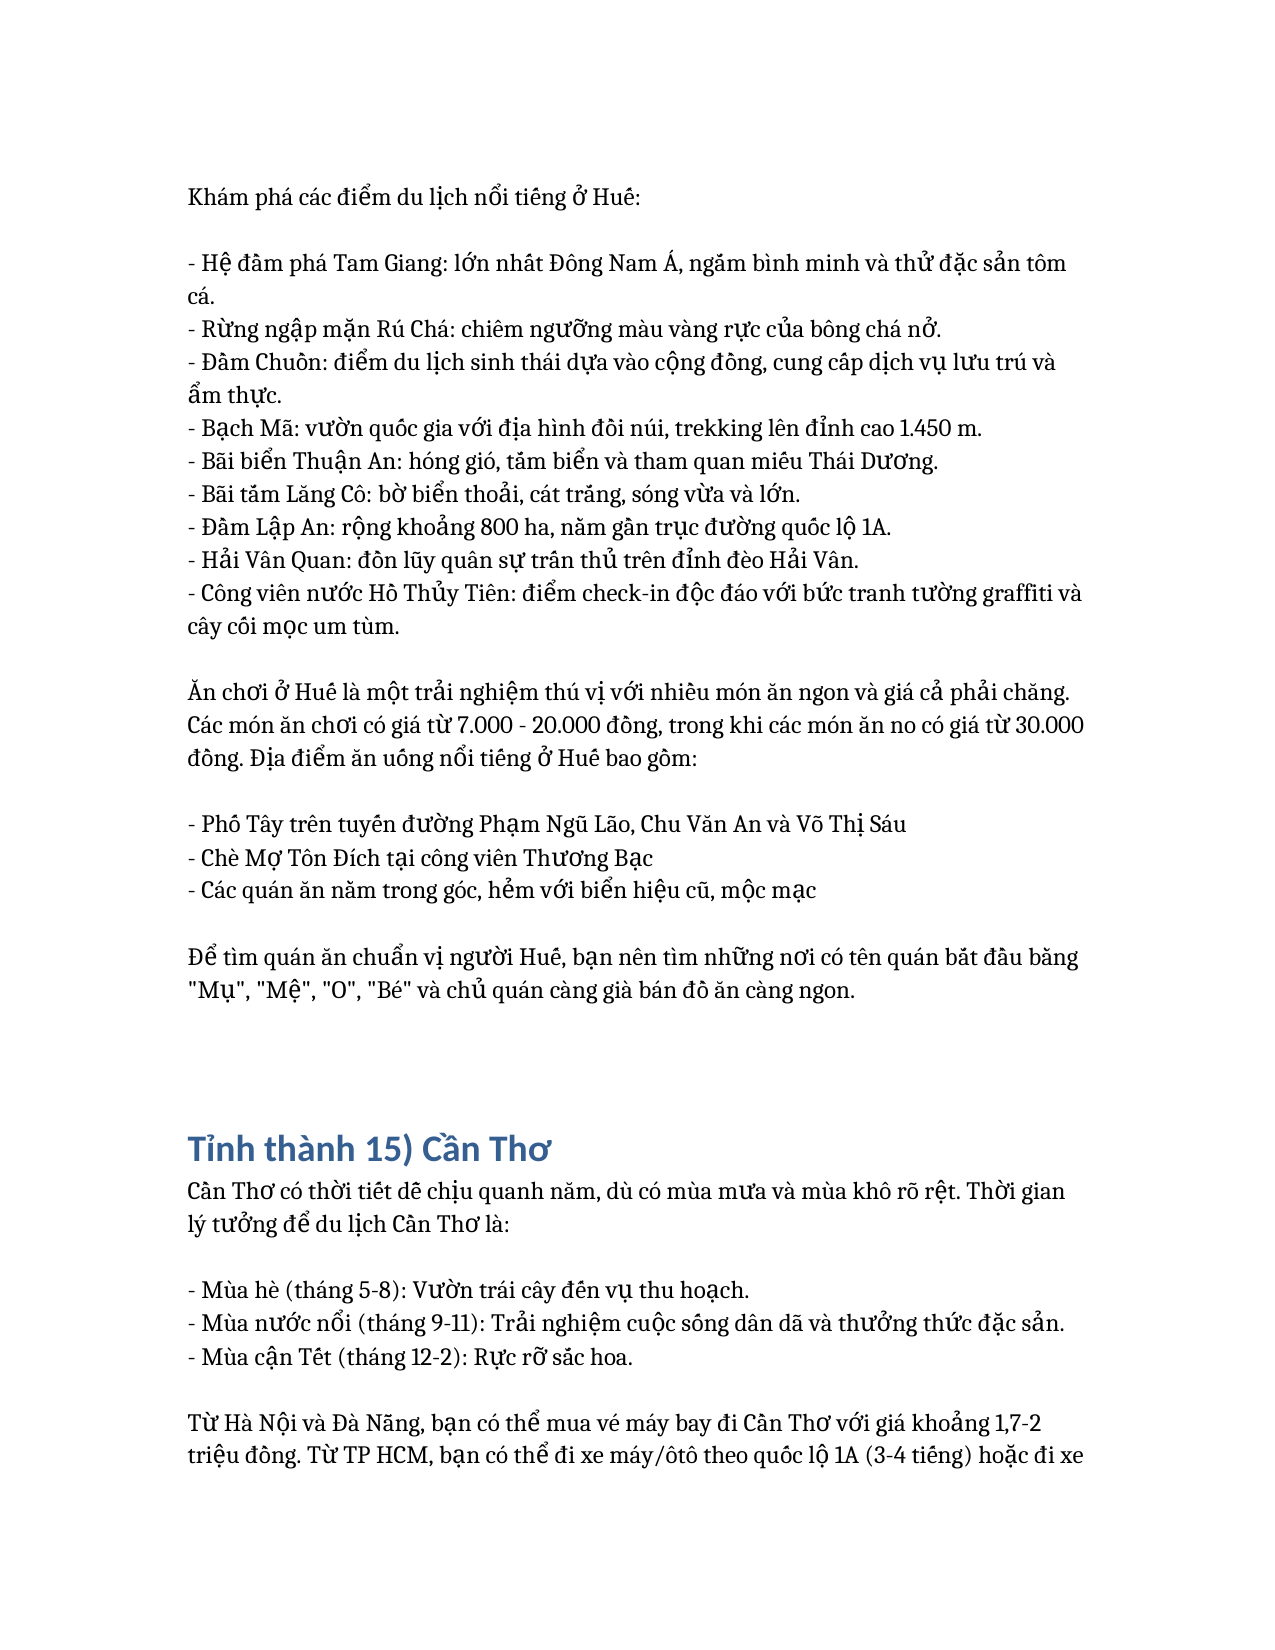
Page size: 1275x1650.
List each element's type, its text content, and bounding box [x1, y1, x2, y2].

subtitle Tỉnh thành 15) Cần Thơ [187, 1124, 1087, 1170]
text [187, 1177, 1087, 1470]
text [187, 150, 1087, 1070]
